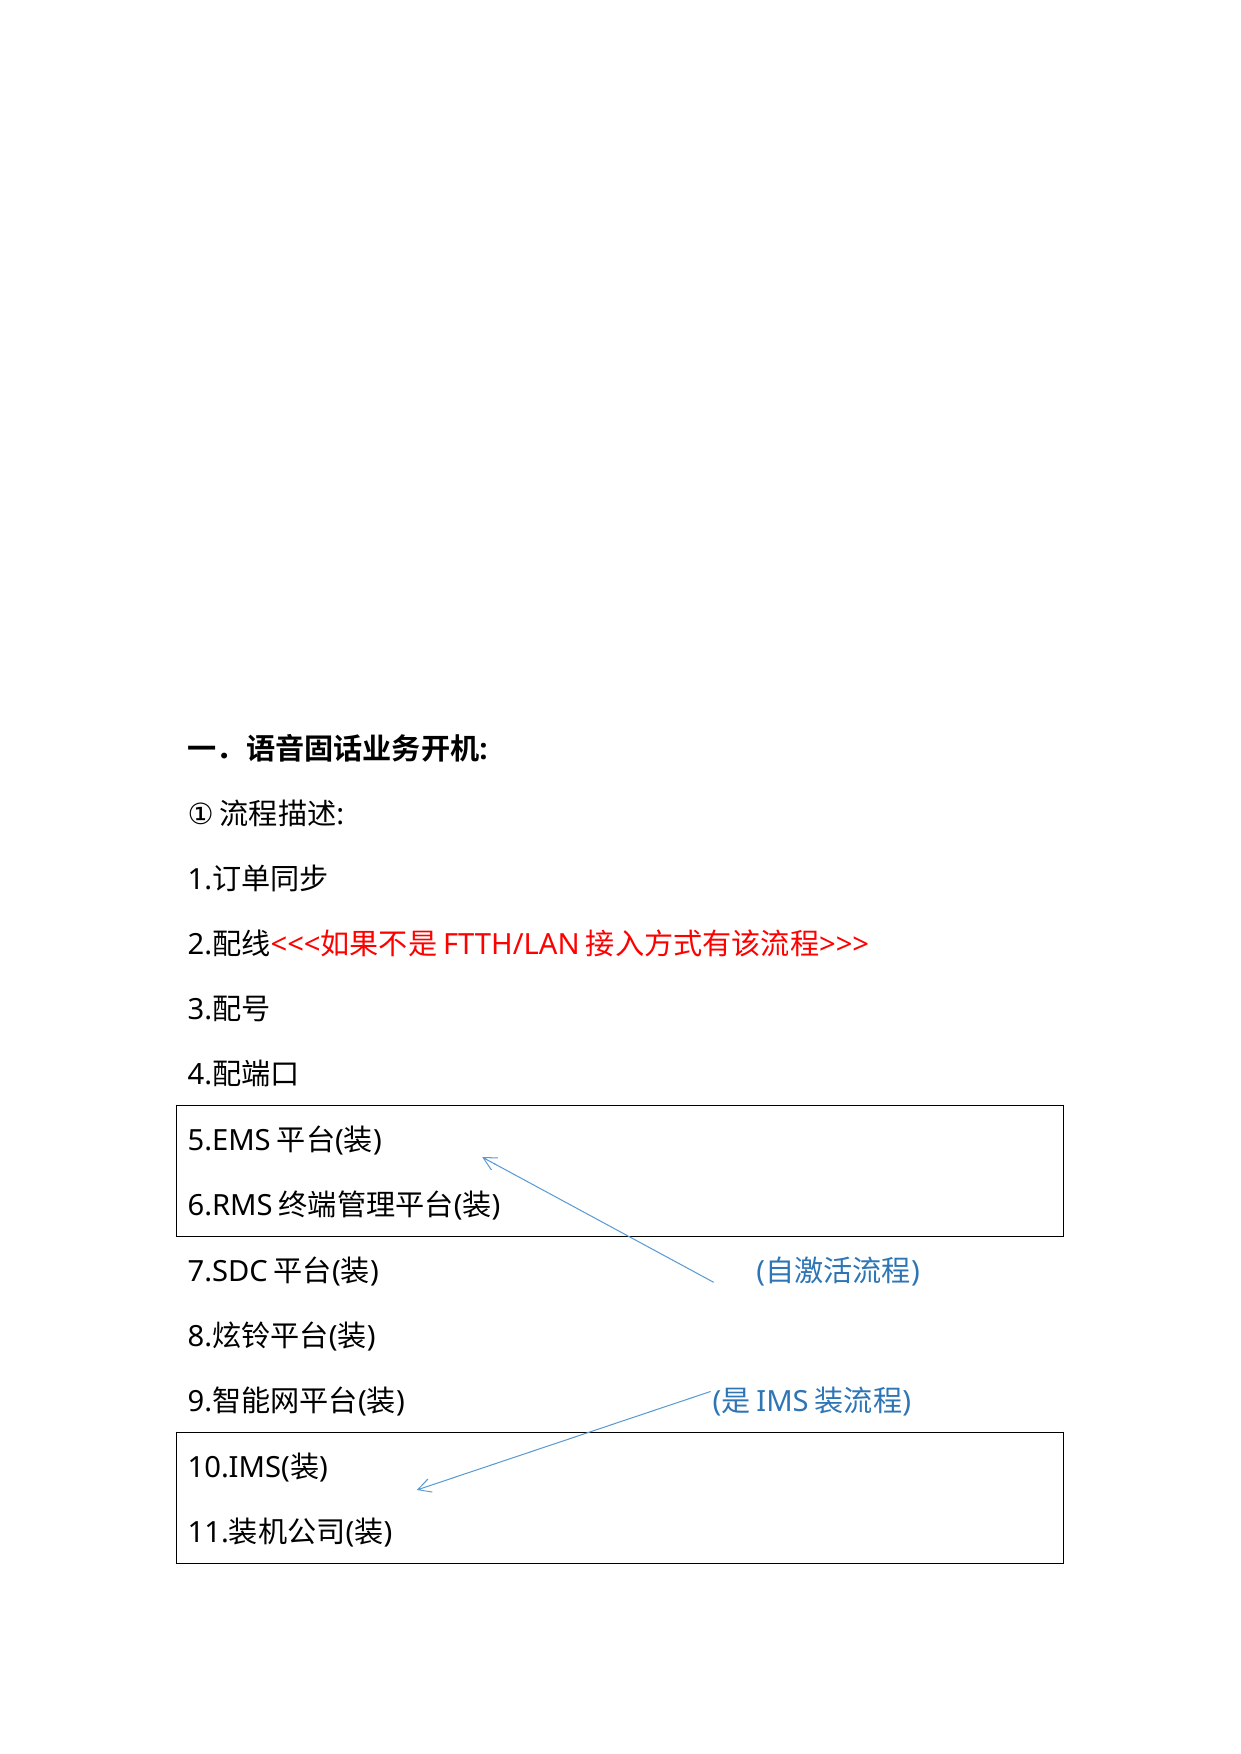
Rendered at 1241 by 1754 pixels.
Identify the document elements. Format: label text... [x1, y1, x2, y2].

list 2.配线<<<如果不是FTTH/LAN接入方式有该流程>>> [187, 909, 1053, 974]
table_header 10.IMS(装) 11.装机公司(装) [177, 1433, 1063, 1563]
list 9.智能网平台(装) (是IMS装流程) [187, 1367, 1053, 1432]
list 1.订单同步 [187, 844, 1053, 909]
list 4.配端口 [187, 1039, 1053, 1104]
list 7.SDC平台(装) (自激活流程) [187, 1237, 1053, 1302]
list 8.炫铃平台(装) [187, 1302, 1053, 1367]
table_header 5.EMS平台(装) 6.RMS终端管理平台(装) [177, 1106, 1063, 1236]
list 一．语音固话业务开机: [187, 714, 1053, 779]
list ①流程描述: [187, 779, 1053, 844]
list 3.配号 [187, 974, 1053, 1039]
